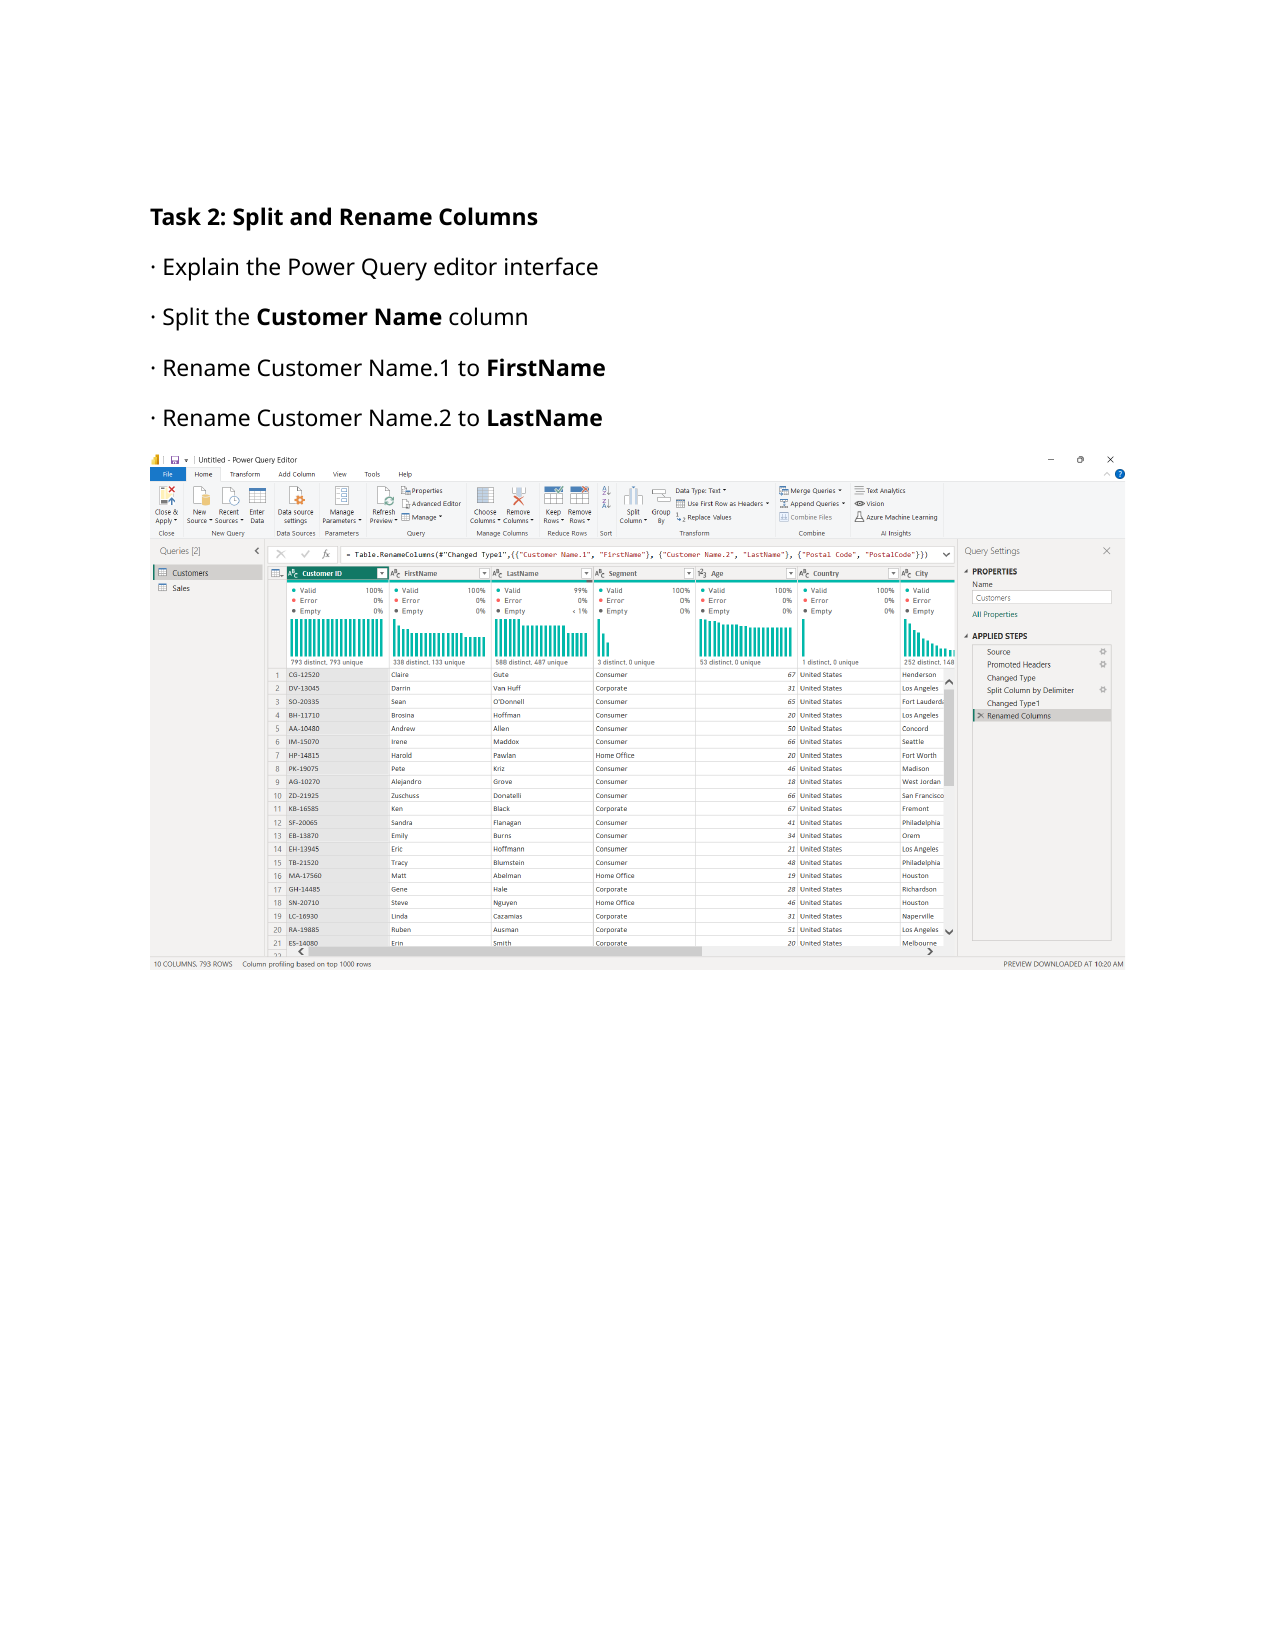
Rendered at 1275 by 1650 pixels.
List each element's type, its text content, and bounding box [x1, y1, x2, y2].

text · Split the Customer Name column [150, 301, 1125, 332]
text Task 2: Split and Rename Columns [150, 200, 1125, 232]
picture [150, 452, 1125, 970]
text · Rename Customer Name.2 to LastName [150, 402, 1125, 433]
text · Rename Customer Name.1 to FirstName [150, 352, 1125, 383]
text · Explain the Power Query editor interface [150, 251, 1125, 282]
